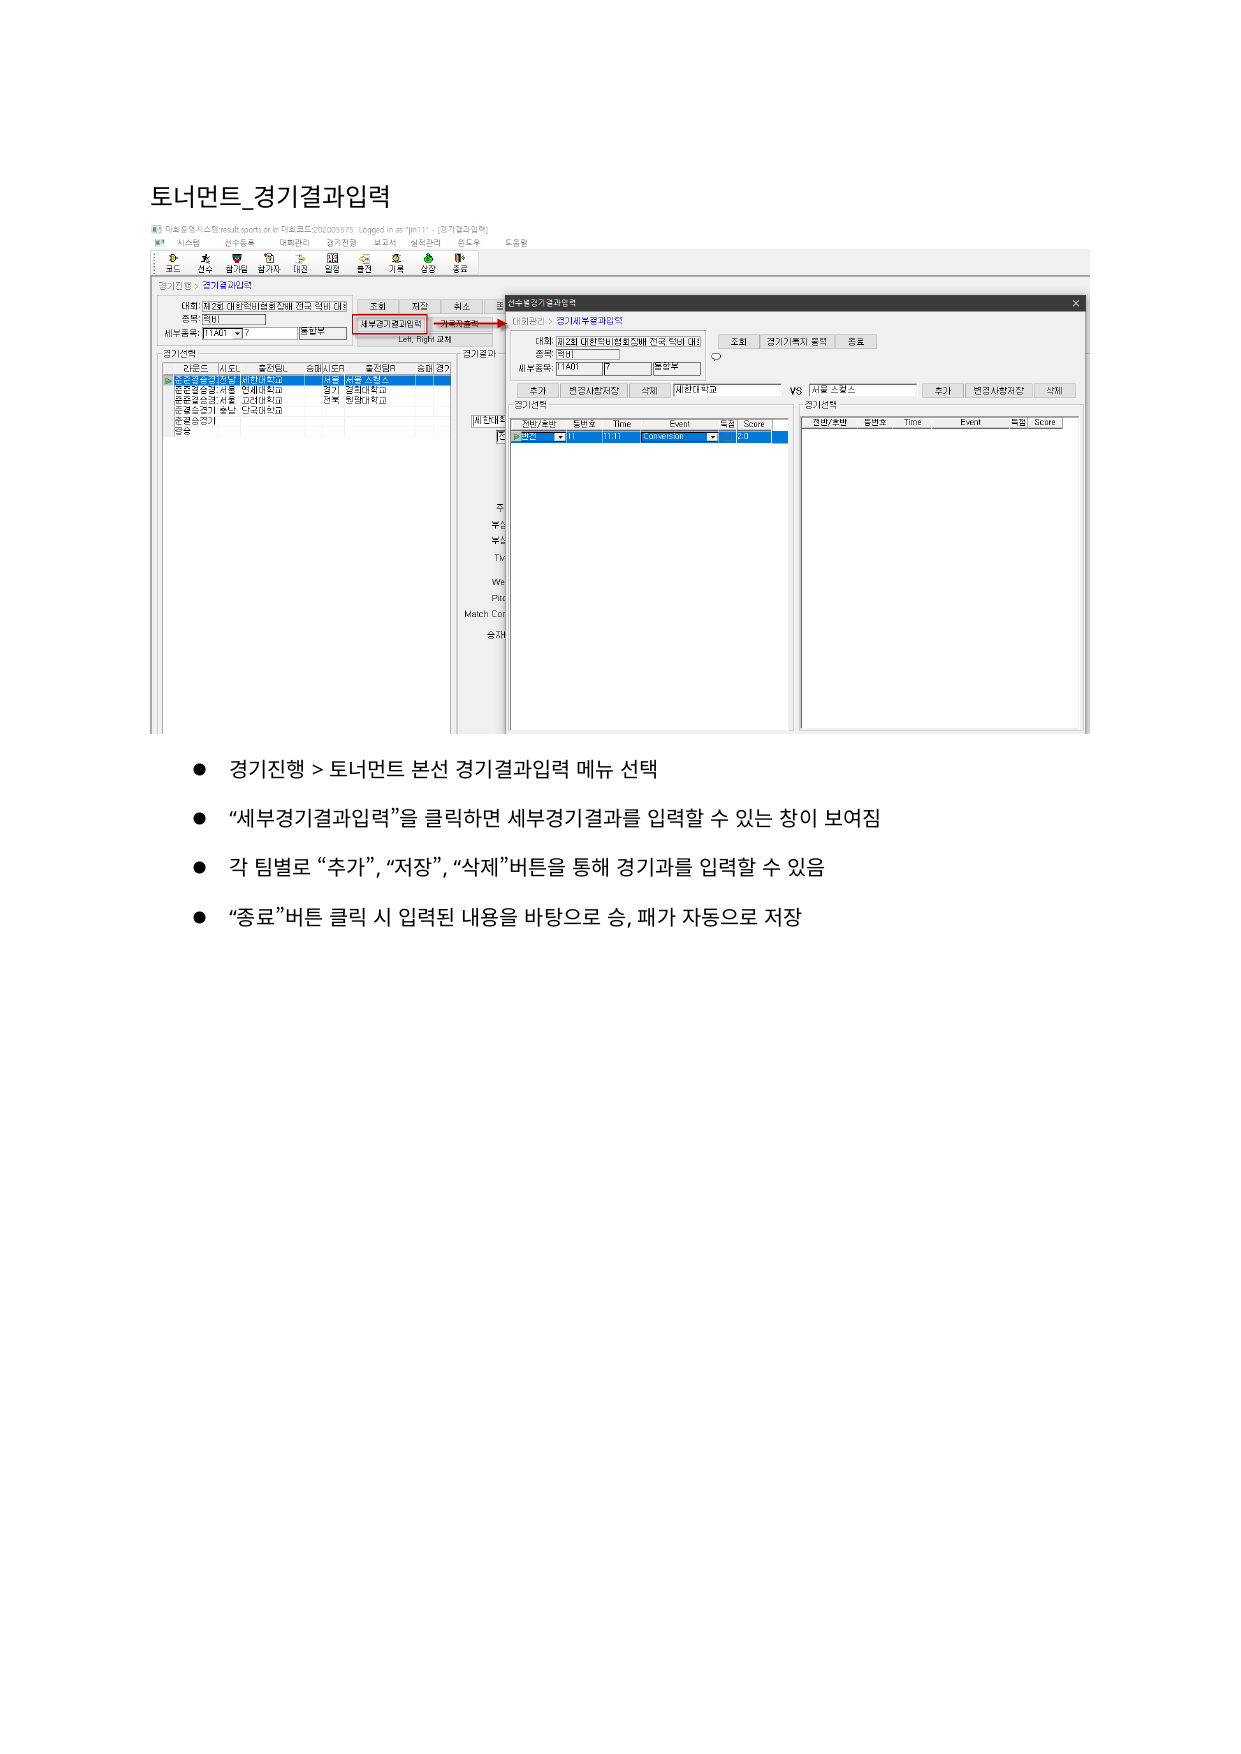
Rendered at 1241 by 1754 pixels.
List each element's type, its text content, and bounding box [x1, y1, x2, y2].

list “종료”버튼 클릭 시 입력된 내용을 바탕으로 승, 패가 자동으로 저장 [192, 901, 1090, 931]
list “세부경기결과입력”을 클릭하면 세부경기결과를 입력할 수 있는 창이 보여짐 [192, 802, 1090, 832]
subtitle 토너먼트_경기결과입력 [150, 177, 1090, 213]
list 경기진행 > 토너먼트 본선 경기결과입력 메뉴 선택 [192, 753, 1090, 783]
picture [150, 222, 1091, 734]
list 각 팀별로 “추가”, “저장”, “삭제”버튼을 통해 경기과를 입력할 수 있음 [192, 852, 1090, 882]
